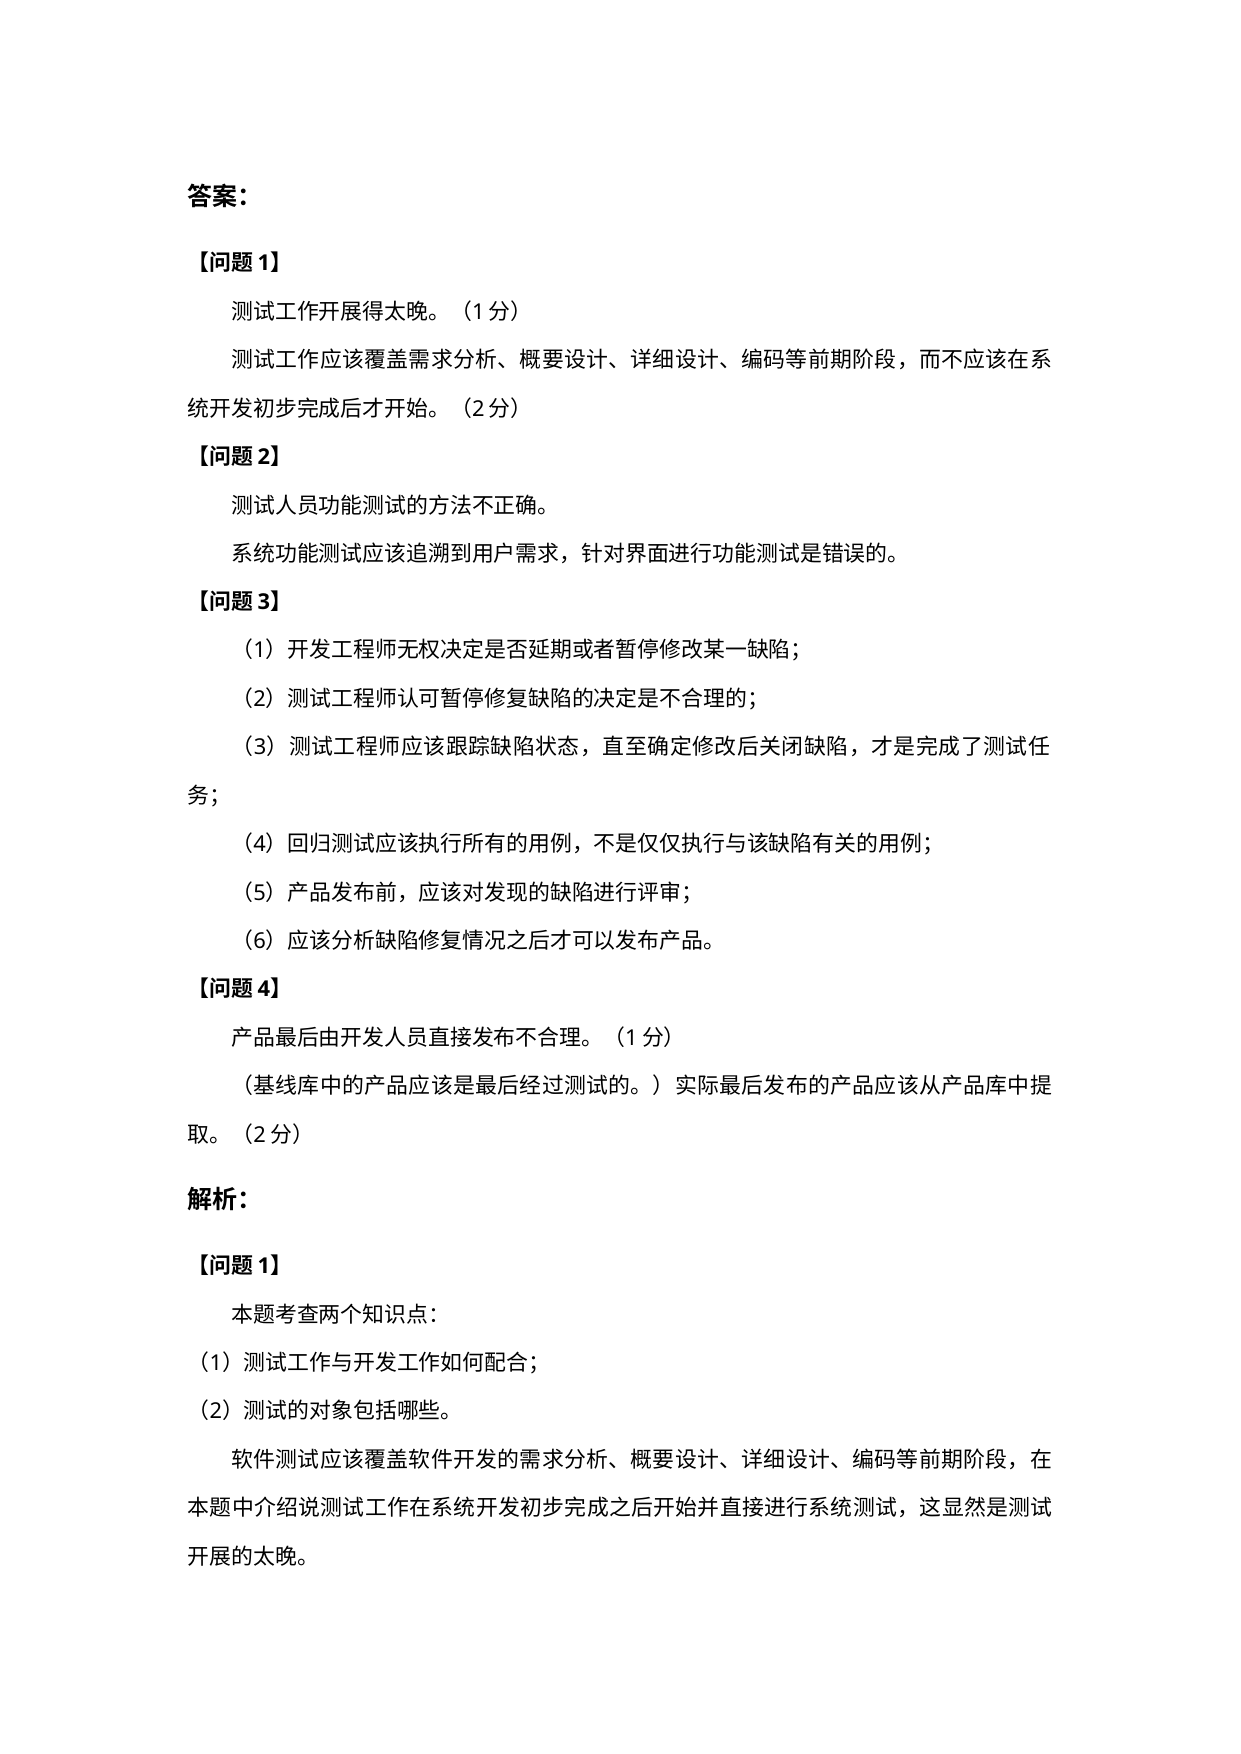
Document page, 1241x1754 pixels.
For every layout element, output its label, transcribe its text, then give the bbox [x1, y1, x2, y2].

text （基线库中的产品应该是最后经过测试的。）实际最后发布的产品应该从产品库中提取。（2分） [187, 1068, 1053, 1149]
text 答案： [187, 162, 1053, 227]
text 测试人员功能测试的方法不正确。 [187, 487, 1053, 520]
text 测试工作开展得太晚。（1分） [187, 293, 1053, 326]
text 系统功能测试应该追溯到用户需求，针对界面进行功能测试是错误的。 [187, 536, 1053, 568]
text 软件测试应该覆盖软件开发的需求分析、概要设计、详细设计、编码等前期阶段，在本题中介绍说测试工作在系统开发初步完成之后开始并直接进行系统测试，这显然是测试开展的太晚。 [187, 1441, 1053, 1571]
text 【问题2】 [187, 439, 1053, 471]
text （2）测试工程师认可暂停修复缺陷的决定是不合理的； [187, 681, 1053, 713]
text （3）测试工程师应该跟踪缺陷状态，直至确定修改后关闭缺陷，才是完成了测试任务； [187, 729, 1053, 810]
text 解析： [187, 1165, 1053, 1230]
text （5）产品发布前，应该对发现的缺陷进行评审； [187, 874, 1053, 907]
text （2）测试的对象包括哪些。 [187, 1393, 1053, 1425]
text 产品最后由开发人员直接发布不合理。（1分） [187, 1019, 1053, 1052]
text （4）回归测试应该执行所有的用例，不是仅仅执行与该缺陷有关的用例； [187, 826, 1053, 858]
text 本题考查两个知识点： [187, 1296, 1053, 1329]
text （1）测试工作与开发工作如何配合； [187, 1344, 1053, 1377]
text 【问题1】 [187, 1248, 1053, 1280]
text 【问题1】 [187, 245, 1053, 278]
text 【问题3】 [187, 584, 1053, 616]
text 【问题4】 [187, 971, 1053, 1003]
text （1）开发工程师无权决定是否延期或者暂停修改某一缺陷； [187, 632, 1053, 665]
text 测试工作应该覆盖需求分析、概要设计、详细设计、编码等前期阶段，而不应该在系统开发初步完成后才开始。（2分） [187, 342, 1053, 423]
text （6）应该分析缺陷修复情况之后才可以发布产品。 [187, 923, 1053, 955]
